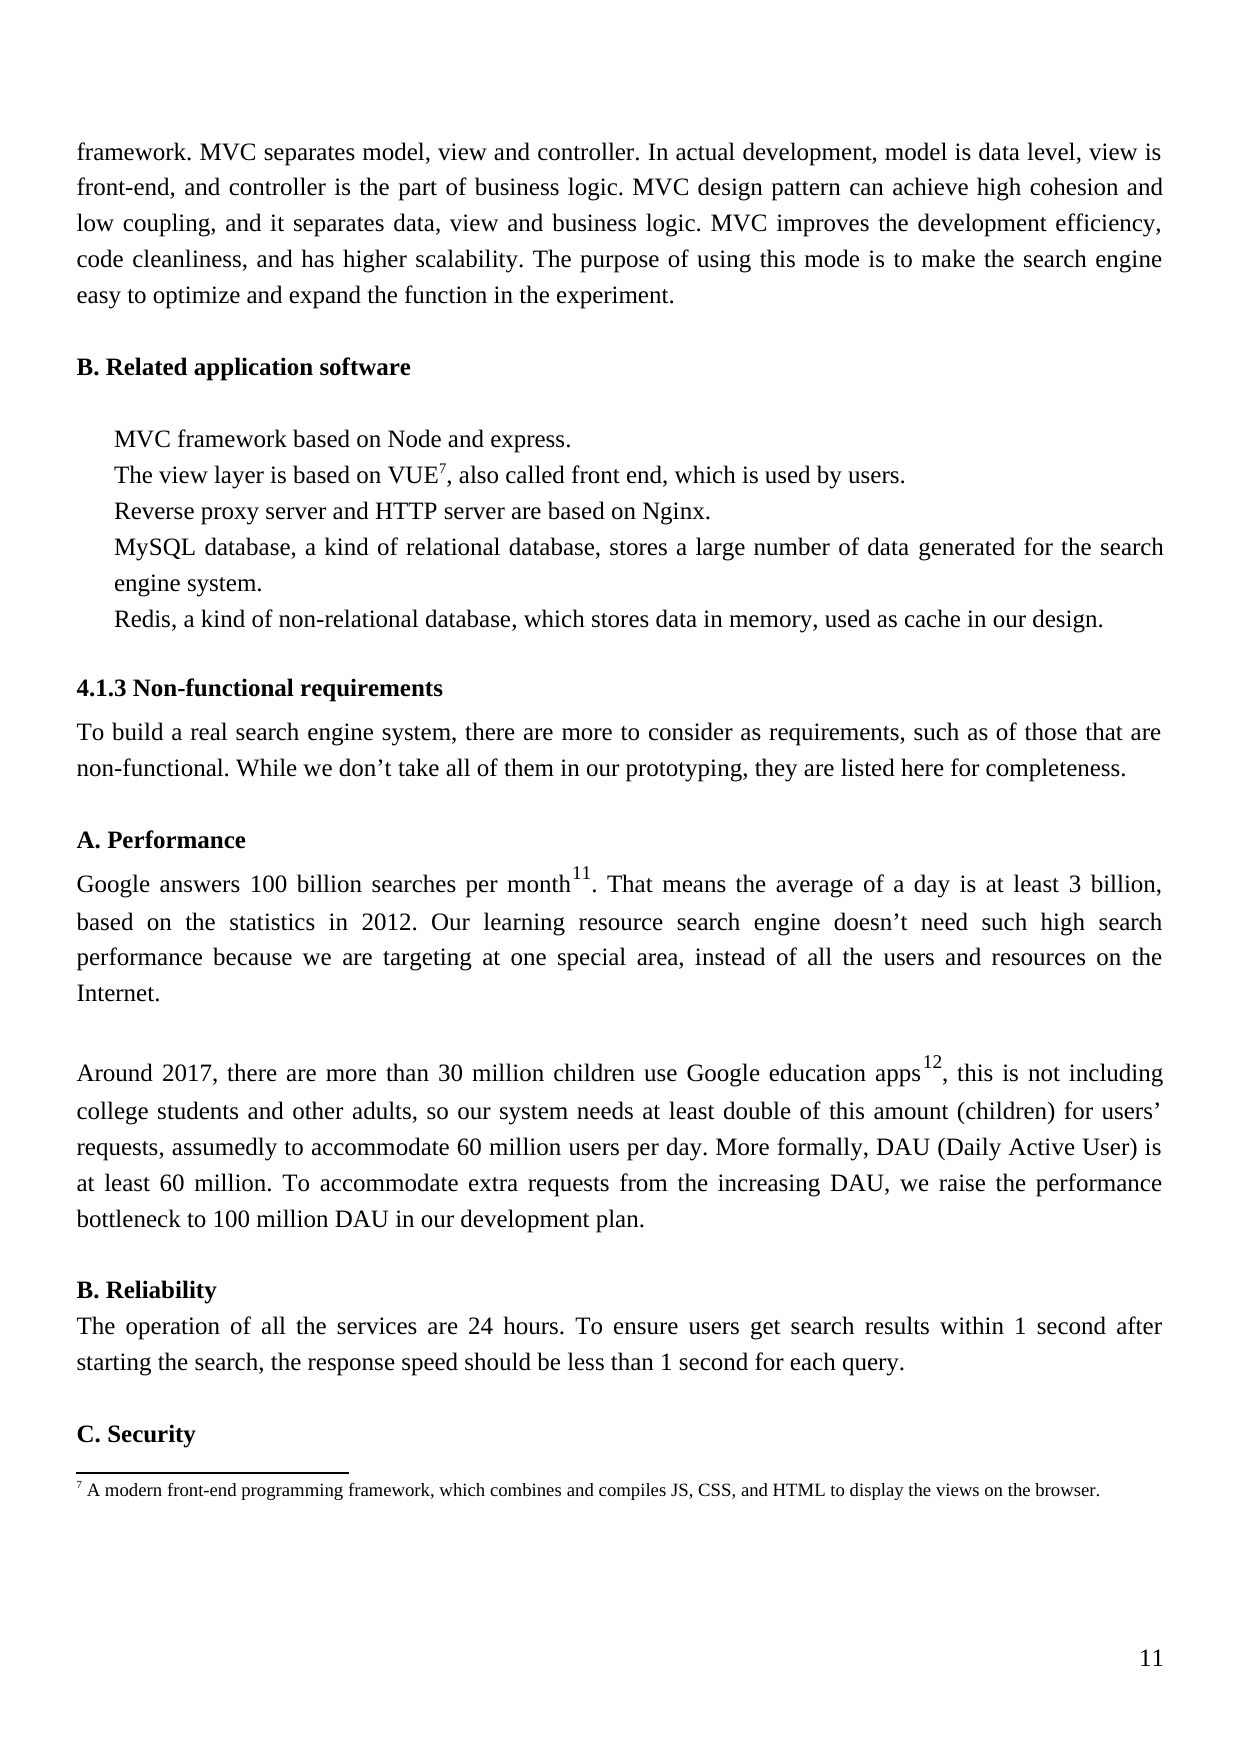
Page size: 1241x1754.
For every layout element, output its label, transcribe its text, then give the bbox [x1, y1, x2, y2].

text Google answers 100 billion searches per month. That means the average of a day is at least 3 billion, based on the statistics in 2012. Our learning resource search engine doesn’t need such high search performance because we are targeting at one special area, instead of all the users and resources on the Internet. [76, 861, 1164, 1007]
text To build a real search engine system, there are more to consider as requirements, such as of those that are non-functional. While we don’t take all of them in our prototyping, they are listed here for completeness. [76, 717, 1164, 782]
text The operation of all the services are 24 hours. To ensure users get search results within 1 second after starting the search, the response speed should be less than 1 second for each query. [76, 1311, 1164, 1376]
text MVC framework based on Node and express. [114, 424, 1164, 453]
subtitle 4.1.3 Non-functional requirements [76, 673, 1164, 702]
text The view layer is based on VUE, also called front end, which is used by users. [114, 460, 1164, 489]
list Related application software [76, 352, 1164, 381]
text Reverse proxy server and HTTP server are based on Nginx. [114, 496, 1164, 525]
text Around 2017, there are more than 30 million children use Google education apps, this is not including college students and other adults, so our system needs at least double of this amount (children) for users’ requests, assumedly to accommodate 60 million users per day. More formally, DAU (Daily Active User) is at least 60 million. To accommodate extra requests from the increasing DAU, we raise the performance bottleneck to 100 million DAU in our development plan. [76, 1050, 1164, 1232]
text MySQL database, a kind of relational database, stores a large number of data generated for the search engine system. [114, 532, 1164, 597]
list Reliability [76, 1276, 1164, 1304]
list Performance [76, 825, 1164, 854]
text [76, 137, 1164, 309]
list Security [76, 1419, 1164, 1448]
text Redis, a kind of non-relational database, which stores data in memory, used as cache in our design. [114, 604, 1164, 632]
